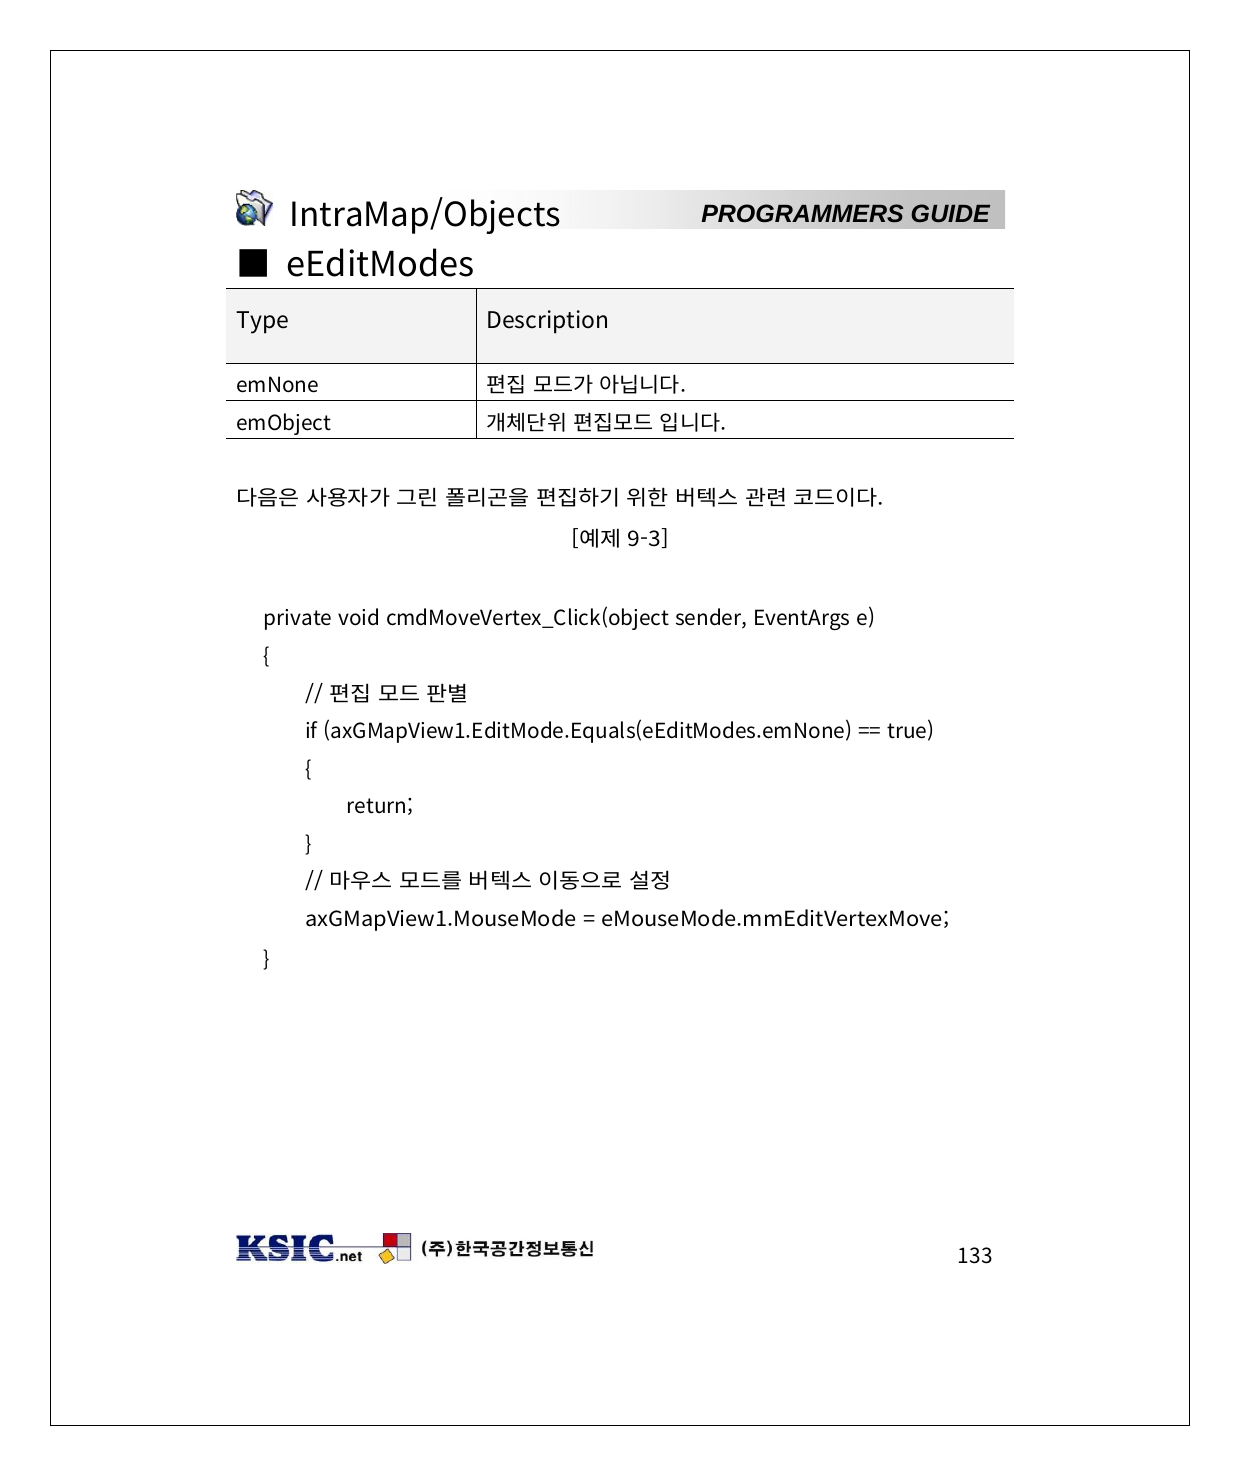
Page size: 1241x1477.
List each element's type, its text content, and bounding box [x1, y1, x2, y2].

table_cell 개체단위 편집모드 입니다. [477, 401, 1014, 438]
list eEditModes [236, 236, 1065, 286]
text IntraMap/Objects PROGRAMMERS GUIDE [236, 187, 1065, 236]
table_cell emNone [226, 364, 476, 400]
table_header Description [477, 289, 1014, 363]
text [예제 9-3] [438, 514, 802, 554]
table_header Type [226, 289, 476, 363]
text 다음은 사용자가 그린 폴리곤을 편집하기 위한 버텍스 관련 코드이다. [236, 473, 1065, 514]
table_cell 편집 모드가 아닙니다. [477, 364, 1014, 400]
picture [236, 1233, 593, 1264]
table_cell emObject [226, 401, 476, 438]
picture [236, 190, 273, 226]
